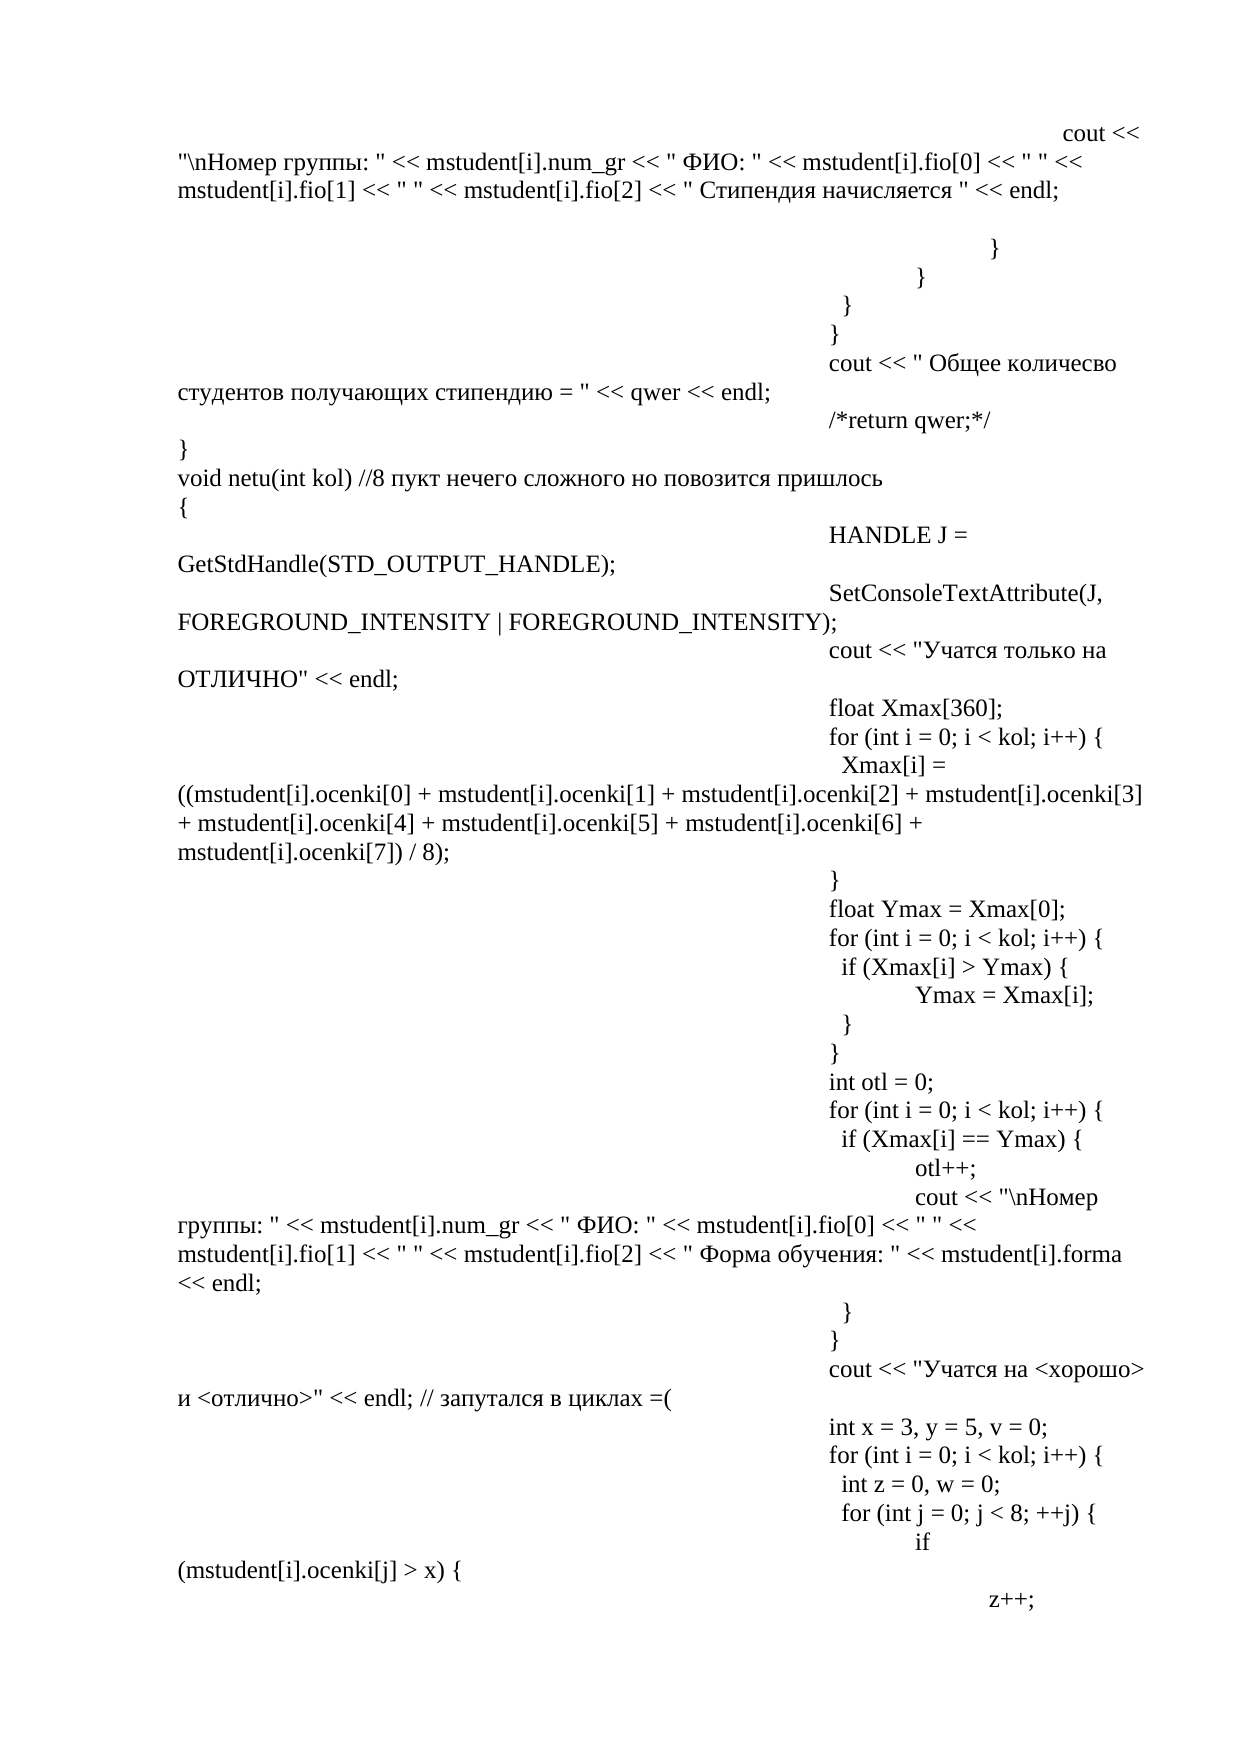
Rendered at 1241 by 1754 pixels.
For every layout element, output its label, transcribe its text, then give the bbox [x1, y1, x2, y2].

text for (int j = 0; j < 8; ++j) { [177, 1498, 1152, 1527]
text cout << "\nНомер группы: " << mstudent[i].num_gr << " ФИО: " << mstudent[i].fio[0] << " " << mstudent[i].fio[1] << " " << mstudent[i].fio[2] << " Форма обучения: " << mstudent[i].forma << endl; [177, 1182, 1152, 1297]
text Ymax = Xmax[i]; [177, 981, 1152, 1009]
text cout << "\nНомер группы: " << mstudent[i].num_gr << " ФИО: " << mstudent[i].fio[0] << " " << mstudent[i].fio[1] << " " << mstudent[i].fio[2] << " Стипендия начисляется " << endl; [177, 118, 1152, 204]
text SetConsoleTextAttribute(J, FOREGROUND_INTENSITY | FOREGROUND_INTENSITY); [177, 578, 1152, 636]
text Xmax[i] = ((mstudent[i].ocenki[0] + mstudent[i].ocenki[1] + mstudent[i].ocenki[2] + mstudent[i].ocenki[3] + mstudent[i].ocenki[4] + mstudent[i].ocenki[5] + mstudent[i].ocenki[6] + mstudent[i].ocenki[7]) / 8); [177, 751, 1152, 866]
text for (int i = 0; i < kol; i++) { [177, 722, 1152, 751]
text cout << " Общее количесво студентов получающих стипендию = " << qwer << endl; [177, 348, 1152, 406]
text void netu(int kol) //8 пукт нечего сложного но повозится пришлось [177, 463, 1152, 492]
text cout << "Учатся на <хорошо> и <отлично>" << endl; // запутался в циклах =( [177, 1354, 1152, 1412]
text int x = 3, y = 5, v = 0; [177, 1412, 1152, 1441]
text { [177, 492, 1152, 521]
text for (int i = 0; i < kol; i++) { [177, 923, 1152, 952]
text for (int i = 0; i < kol; i++) { [177, 1096, 1152, 1124]
text for (int i = 0; i < kol; i++) { [177, 1441, 1152, 1469]
text } [177, 866, 1152, 894]
text } [177, 262, 1152, 291]
text } [177, 1038, 1152, 1067]
text float Ymax = Xmax[0]; [177, 894, 1152, 923]
text } [177, 1009, 1152, 1038]
text int otl = 0; [177, 1067, 1152, 1096]
text } [177, 319, 1152, 348]
text HANDLE J = GetStdHandle(STD_OUTPUT_HANDLE); [177, 521, 1152, 578]
text } [177, 233, 1152, 262]
text /*return qwer;*/ [177, 406, 1152, 434]
text int z = 0, w = 0; [177, 1469, 1152, 1498]
text } [177, 291, 1152, 319]
text } [177, 434, 1152, 463]
text if (Xmax[i] > Ymax) { [177, 952, 1152, 981]
text z++; [177, 1584, 1152, 1613]
text } [177, 1326, 1152, 1354]
text if (mstudent[i].ocenki[j] > x) { [177, 1527, 1152, 1584]
text cout << "Учатся только на ОТЛИЧНО" << endl; [177, 636, 1152, 693]
text otl++; [177, 1153, 1152, 1182]
text if (Xmax[i] == Ymax) { [177, 1124, 1152, 1153]
text } [177, 1297, 1152, 1326]
text float Xmax[360]; [177, 693, 1152, 722]
